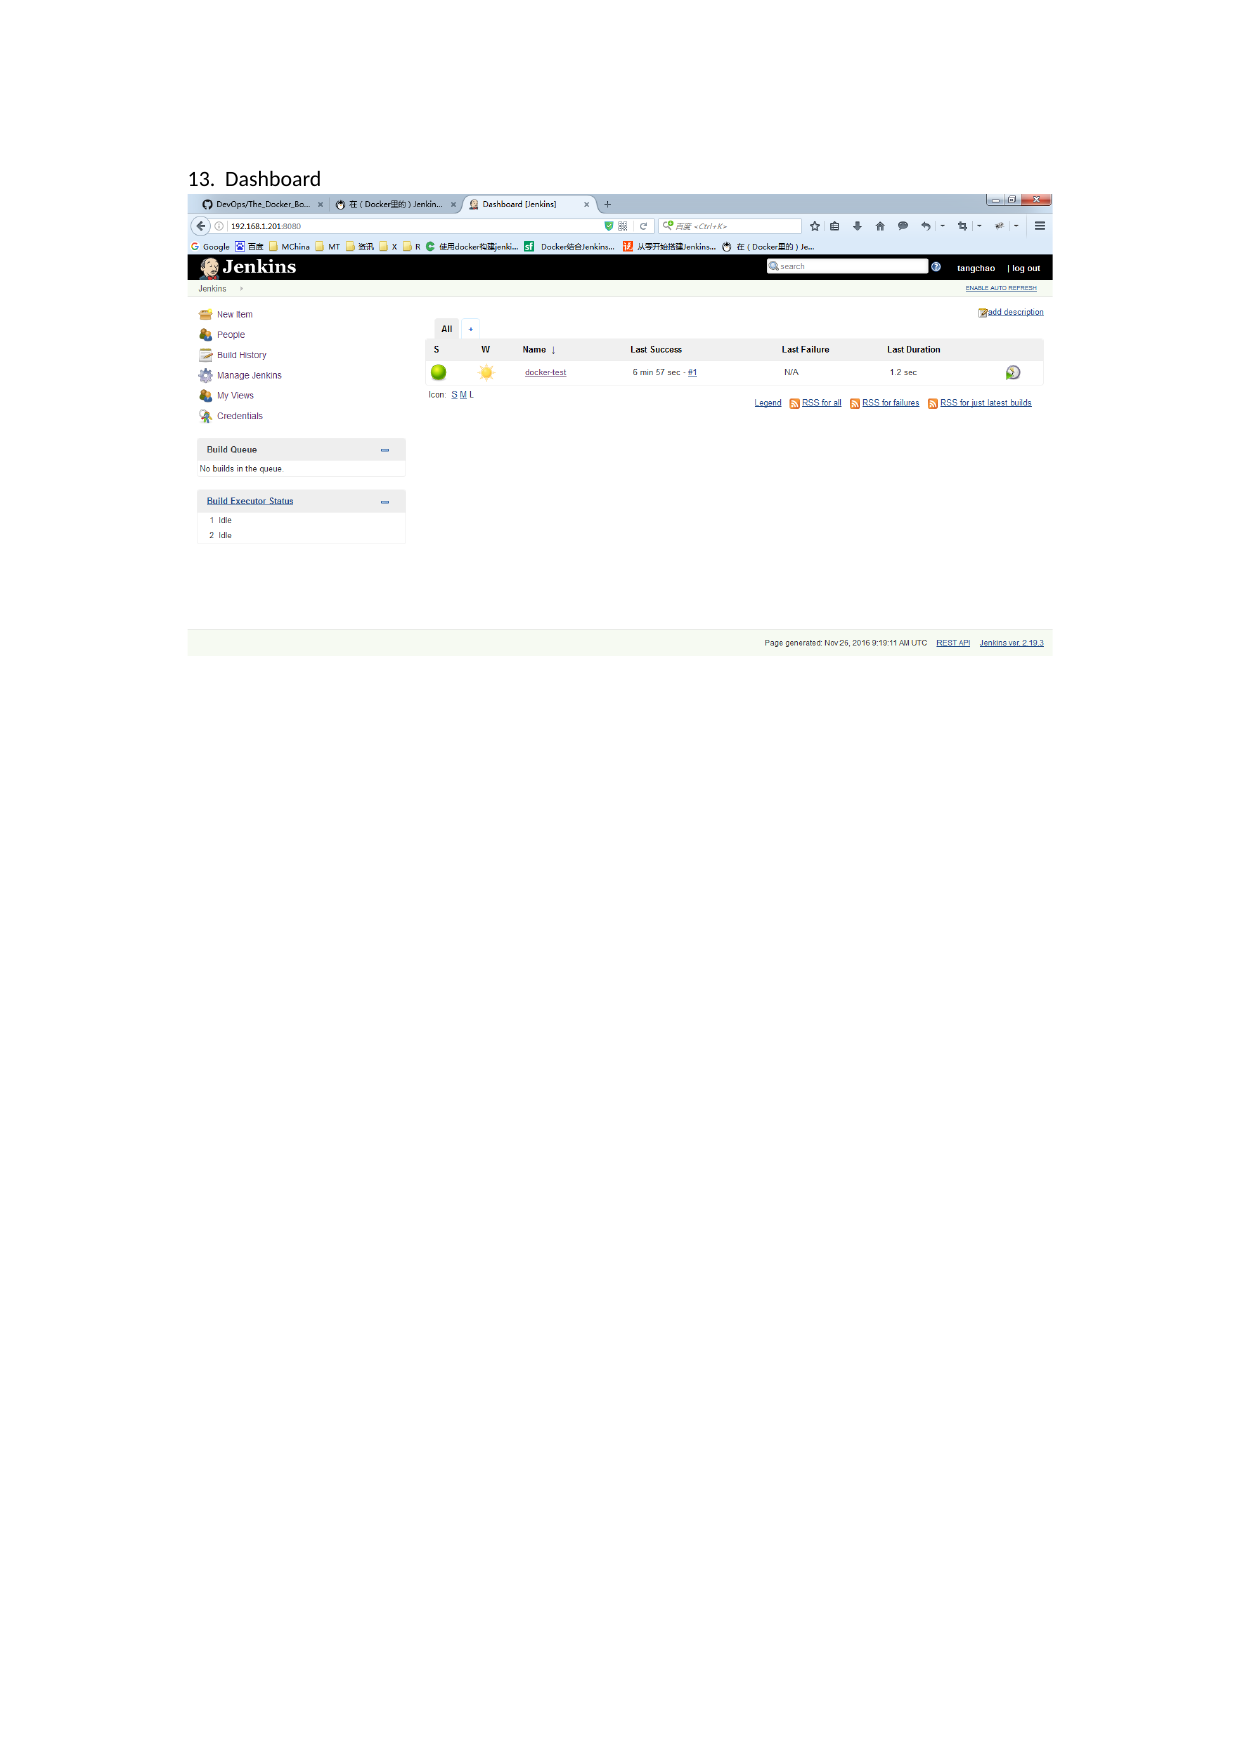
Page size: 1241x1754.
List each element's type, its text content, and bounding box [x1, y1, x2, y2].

list Dashboard [187, 162, 1053, 194]
picture [187, 194, 1053, 656]
